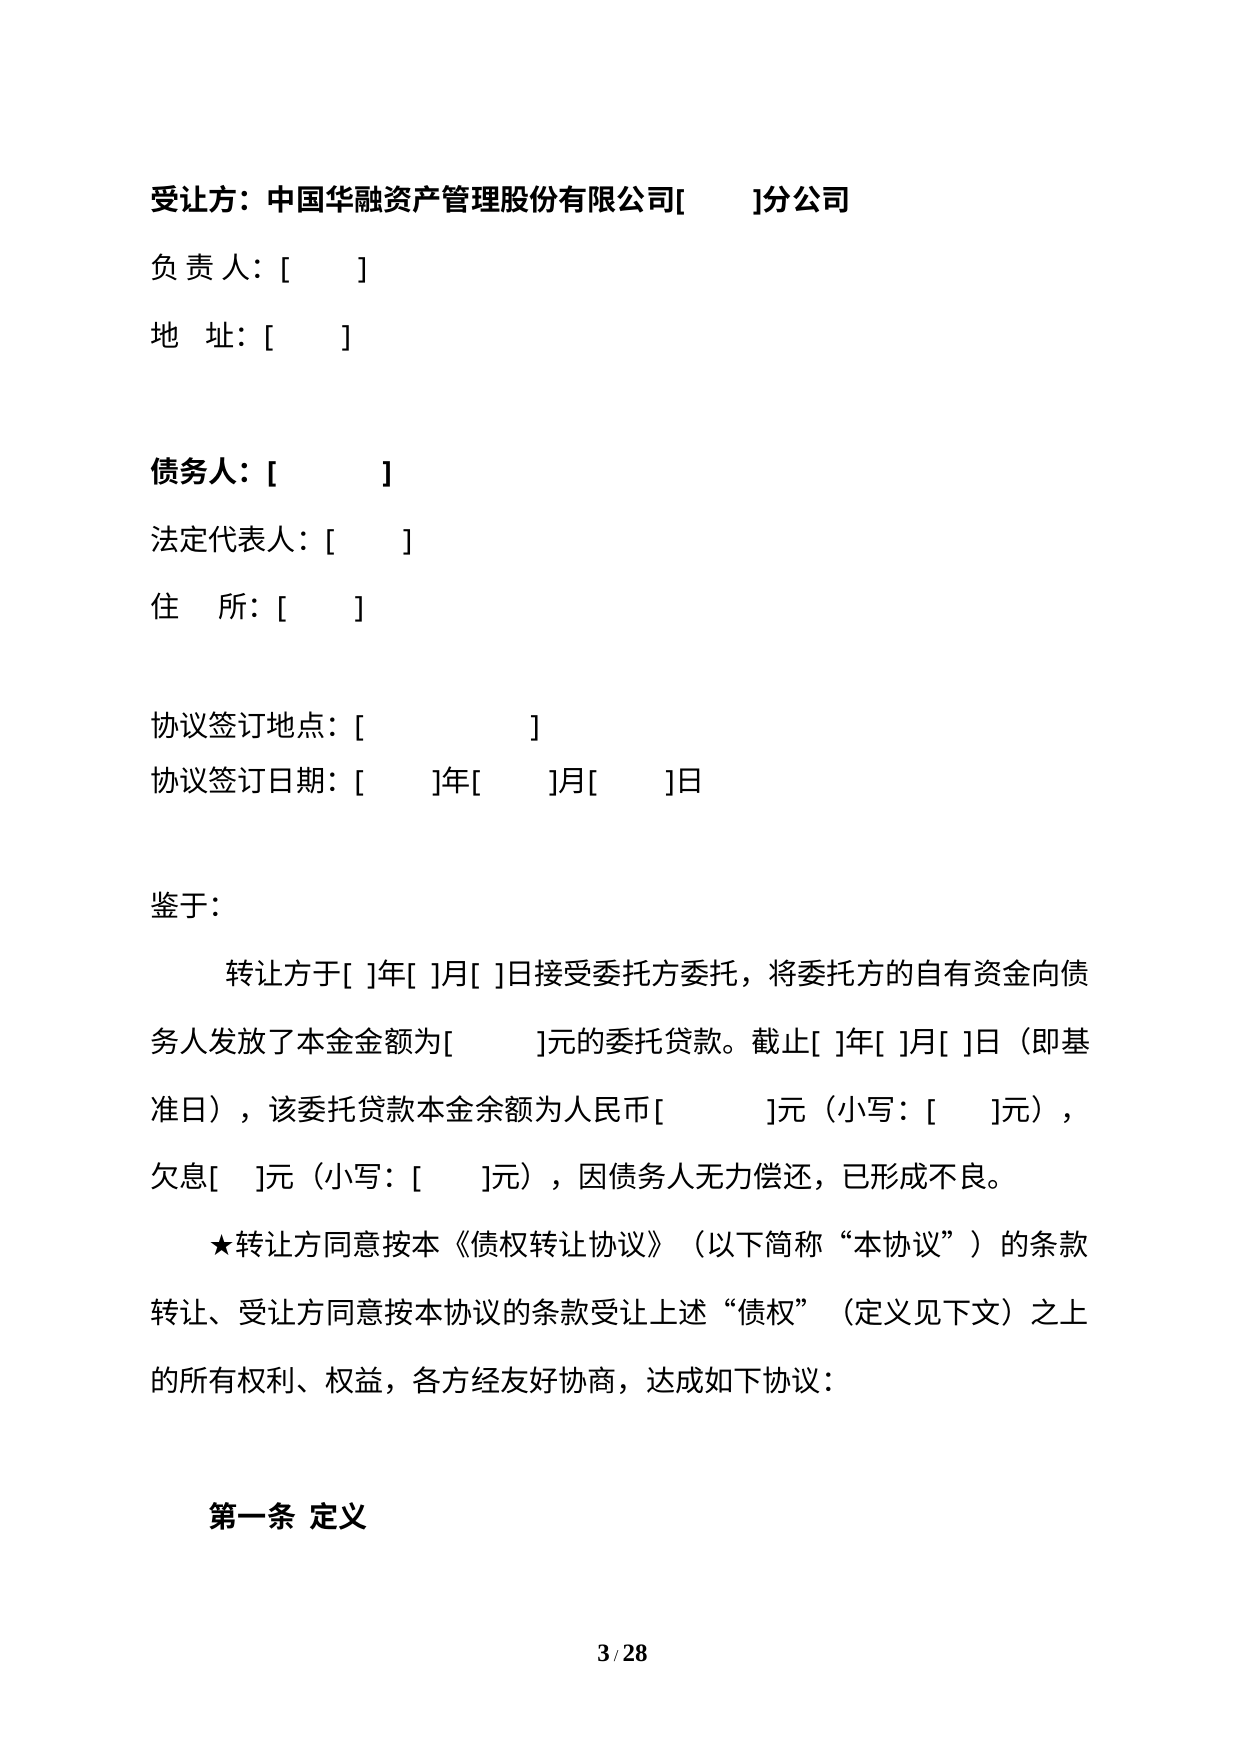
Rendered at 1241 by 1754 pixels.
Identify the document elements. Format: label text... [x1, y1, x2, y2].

text 住 所：[ ] [150, 571, 1090, 639]
text 协议签订日期：[ ]年[ ]月[ ]日 [150, 748, 1090, 802]
text 第一条 定义 [150, 1481, 1090, 1549]
text ★转让方同意按本《债权转让协议》（以下简称“本协议”）的条款转让、受让方同意按本协议的条款受让上述“债权”（定义见下文）之上的所有权利、权益，各方经友好协商，达成如下协议： [150, 1209, 1090, 1413]
text 负 责 人：[ ] [150, 232, 1090, 300]
text 鉴于： [150, 870, 1090, 938]
text 法定代表人：[ ] [150, 503, 1090, 571]
text 转让方于[ ]年[ ]月[ ]日接受委托方委托，将委托方的自有资金向债务人发放了本金金额为[ ]元的委托贷款。截止[ ]年[ ]月[ ]日（即基准日），该委托贷款本金余额为人民币[ ]元（小写：[ ]元），欠息[ ]元（小写：[ ]元），因债务人无力偿还，已形成不良。 [150, 938, 1090, 1209]
text 债务人：[ ] [150, 436, 1090, 503]
text 受让方：中国华融资产管理股份有限公司[ ]分公司 [150, 164, 1090, 232]
text 协议签订地点：[ ] [150, 693, 1090, 748]
text 地 址：[ ] [150, 300, 1090, 368]
